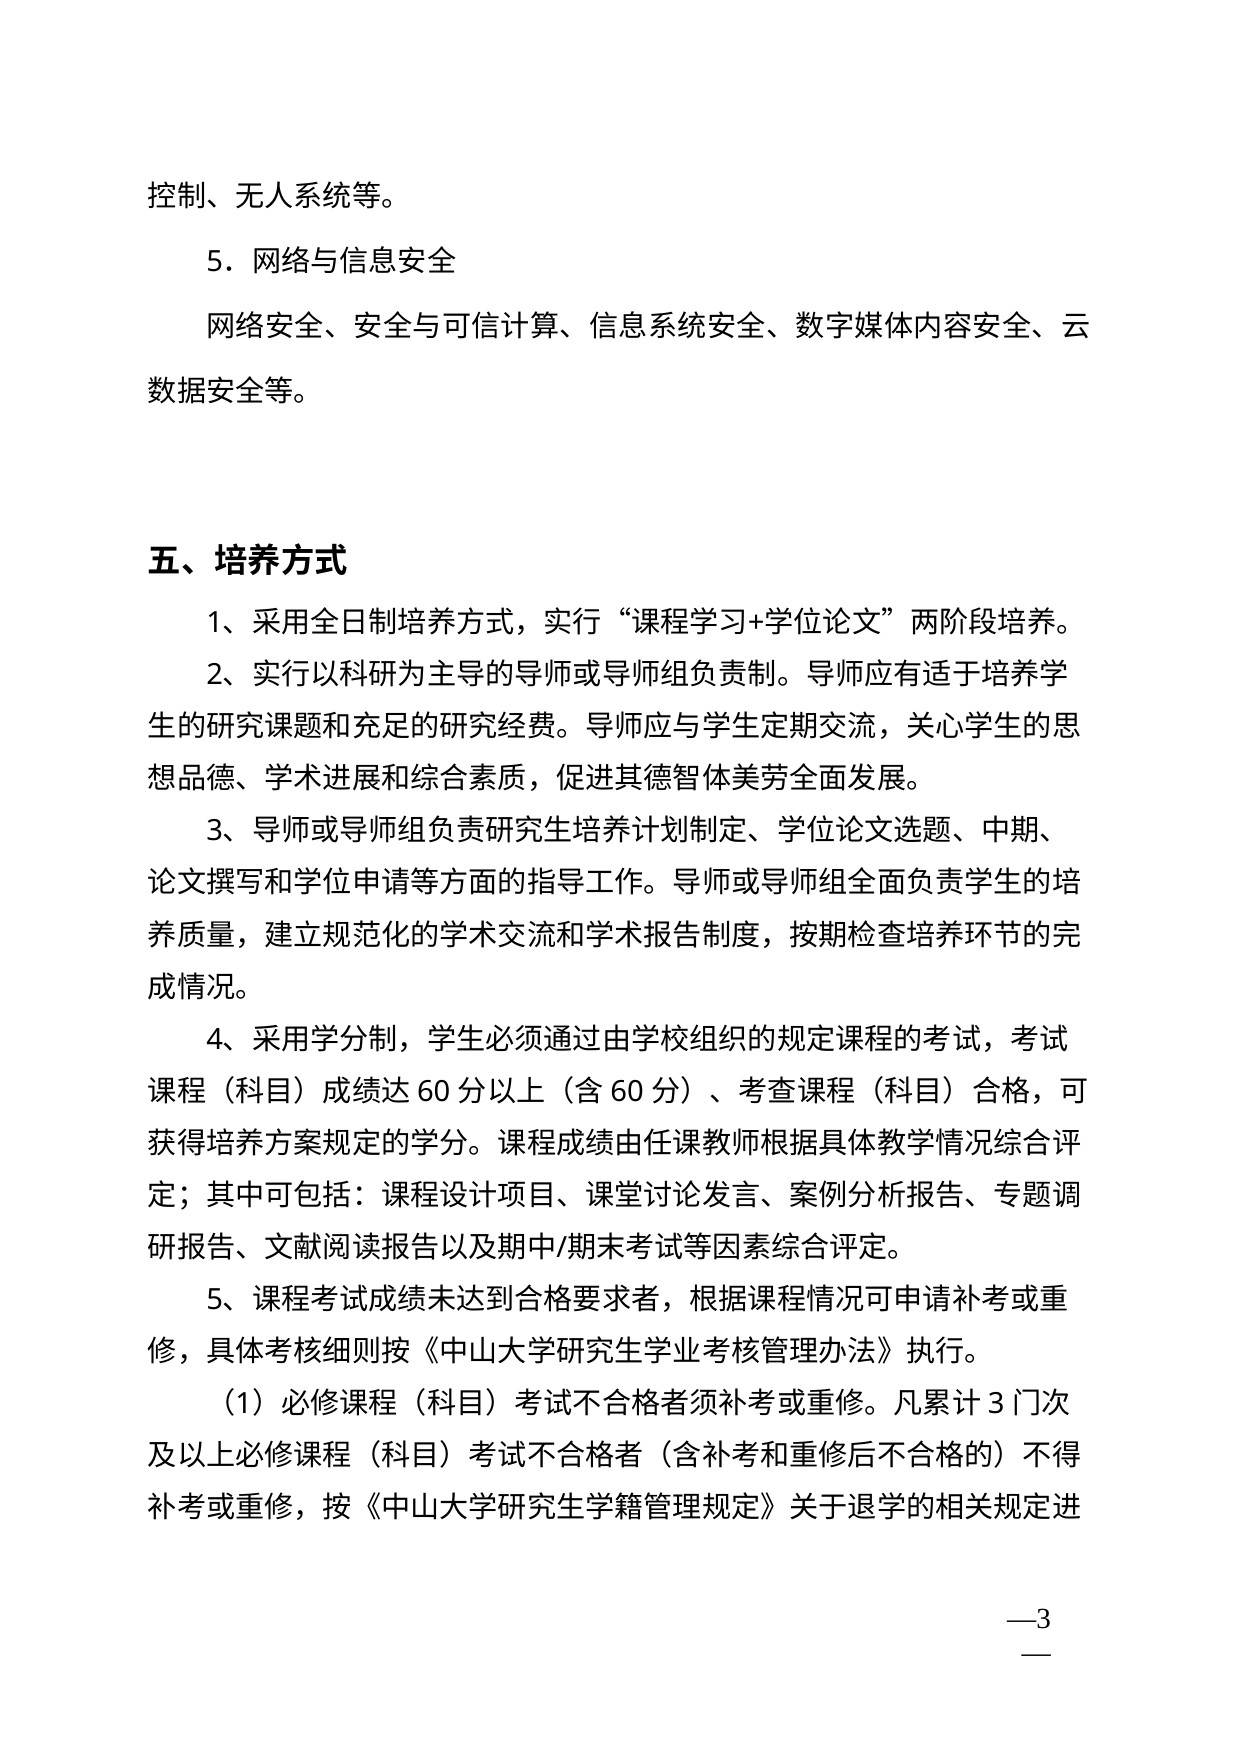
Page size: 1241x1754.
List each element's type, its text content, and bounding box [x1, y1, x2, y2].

text 5、课程考试成绩未达到合格要求者，根据课程情况可申请补考或重修，具体考核细则按《中山大学研究生学业考核管理办法》执行。 [148, 1268, 1092, 1372]
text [148, 162, 1092, 227]
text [148, 1372, 1092, 1528]
text 1、采用全日制培养方式，实行“课程学习+学位论文”两阶段培养。 [148, 591, 1092, 643]
text 4、采用学分制，学生必须通过由学校组织的规定课程的考试，考试课程（科目）成绩达 60 分以上（含 60 分）、考查课程（科目）合格，可获得培养方案规定的学分。课程成绩由任课教师根据具体教学情况综合评定；其中可包括：课程设计项目、课堂讨论发言、案例分析报告、专题调研报告、文献阅读报告以及期中/期末考试等因素综合评定。 [148, 1007, 1092, 1268]
text 3、导师或导师组负责研究生培养计划制定、学位论文选题、中期、论文撰写和学位申请等方面的指导工作。导师或导师组全面负责学生的培养质量，建立规范化的学术交流和学术报告制度，按期检查培养环节的完成情况。 [148, 799, 1092, 1007]
text 五、培养方式 [148, 526, 1092, 591]
text 网络安全、安全与可信计算、信息系统安全、数字媒体内容安全、云数据安全等。 [148, 292, 1092, 422]
text 2、实行以科研为主导的导师或导师组负责制。导师应有适于培养学生的研究课题和充足的研究经费。导师应与学生定期交流，关心学生的思想品德、学术进展和综合素质，促进其德智体美劳全面发展。 [148, 643, 1092, 799]
text 5．网络与信息安全 [148, 227, 1092, 292]
